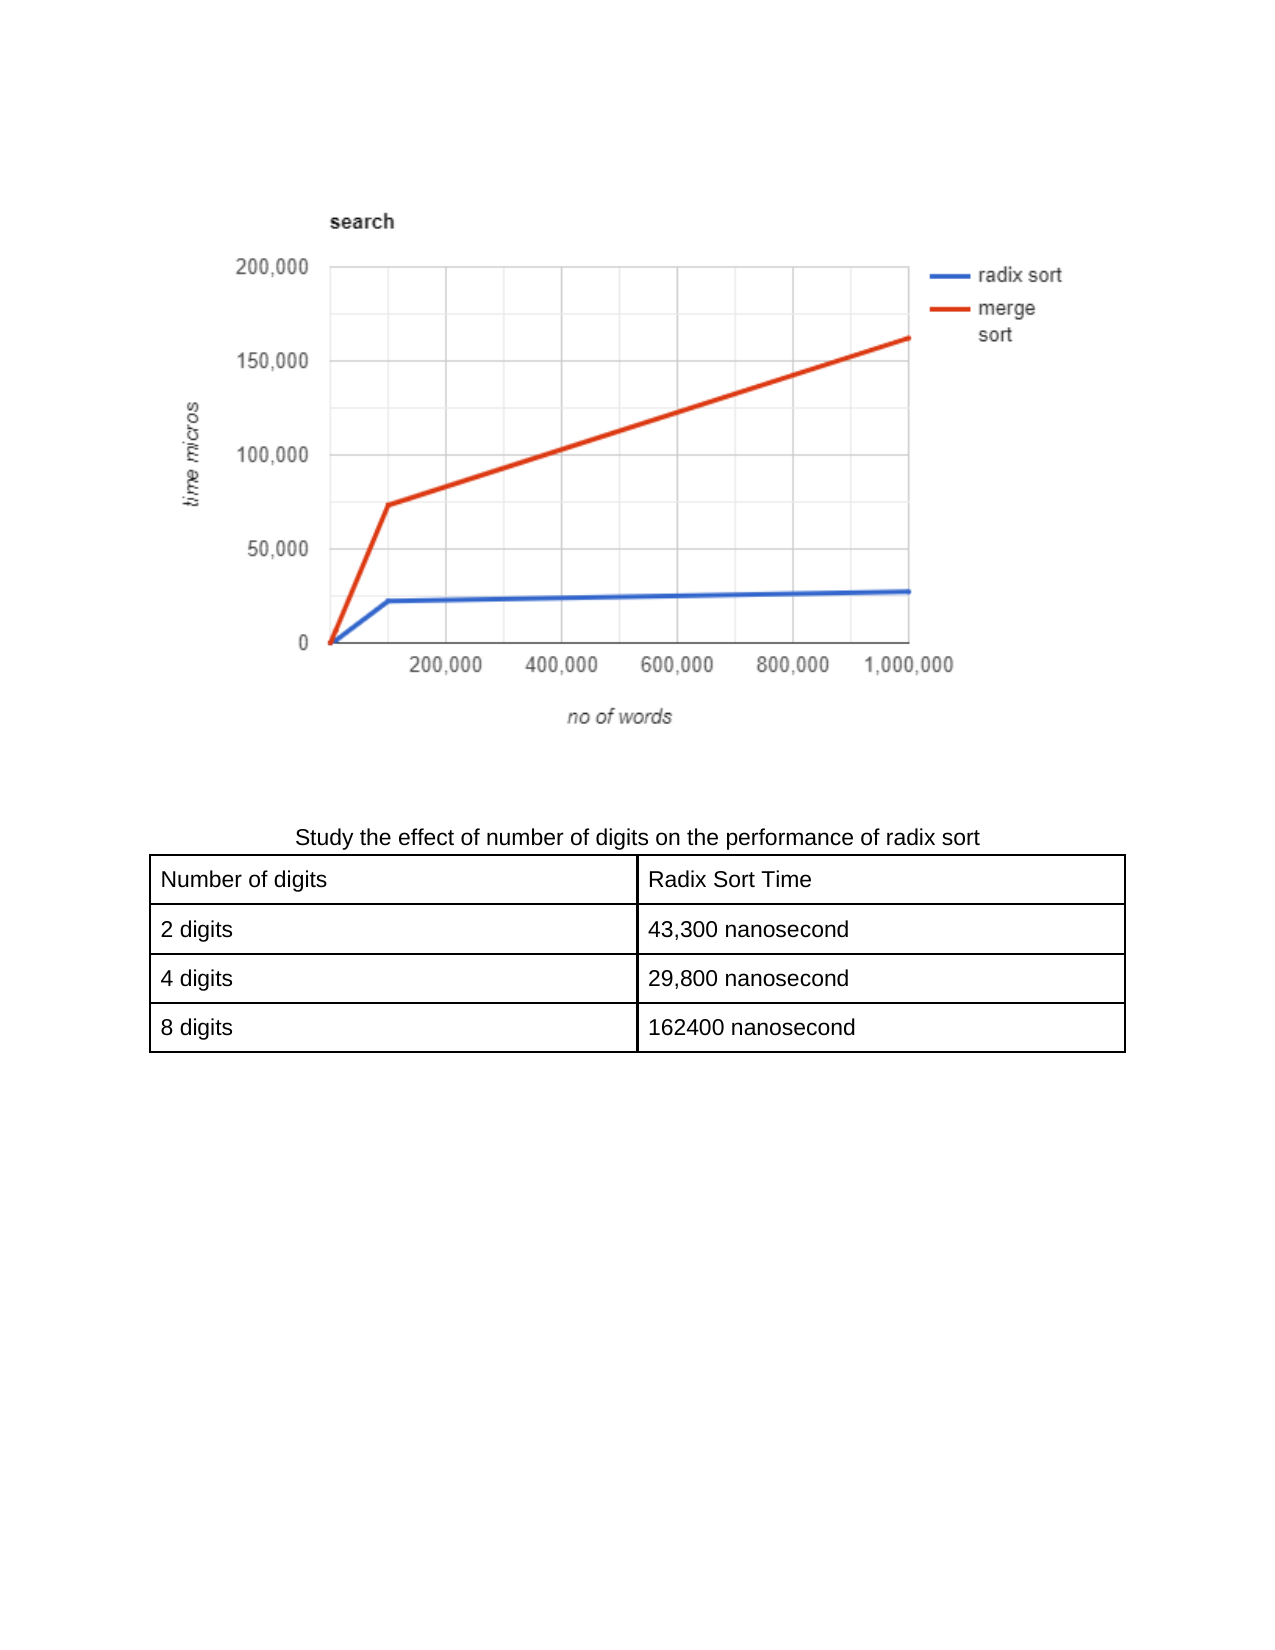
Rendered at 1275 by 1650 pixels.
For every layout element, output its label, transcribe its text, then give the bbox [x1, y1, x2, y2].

table_cell 162400 nanosecond [639, 1004, 1124, 1051]
table_cell 2 digits [151, 905, 636, 952]
table_cell 29,800 nanosecond [639, 955, 1124, 1002]
table_cell 4 digits [151, 955, 636, 1002]
table_cell 8 digits [151, 1004, 636, 1051]
table_cell 43,300 nanosecond [639, 905, 1124, 952]
table_header Number of digits [151, 856, 636, 903]
text Study the effect of number of digits on the performance of radix sort [150, 824, 1125, 850]
picture [150, 150, 1088, 760]
table_header Radix Sort Time [639, 856, 1124, 903]
